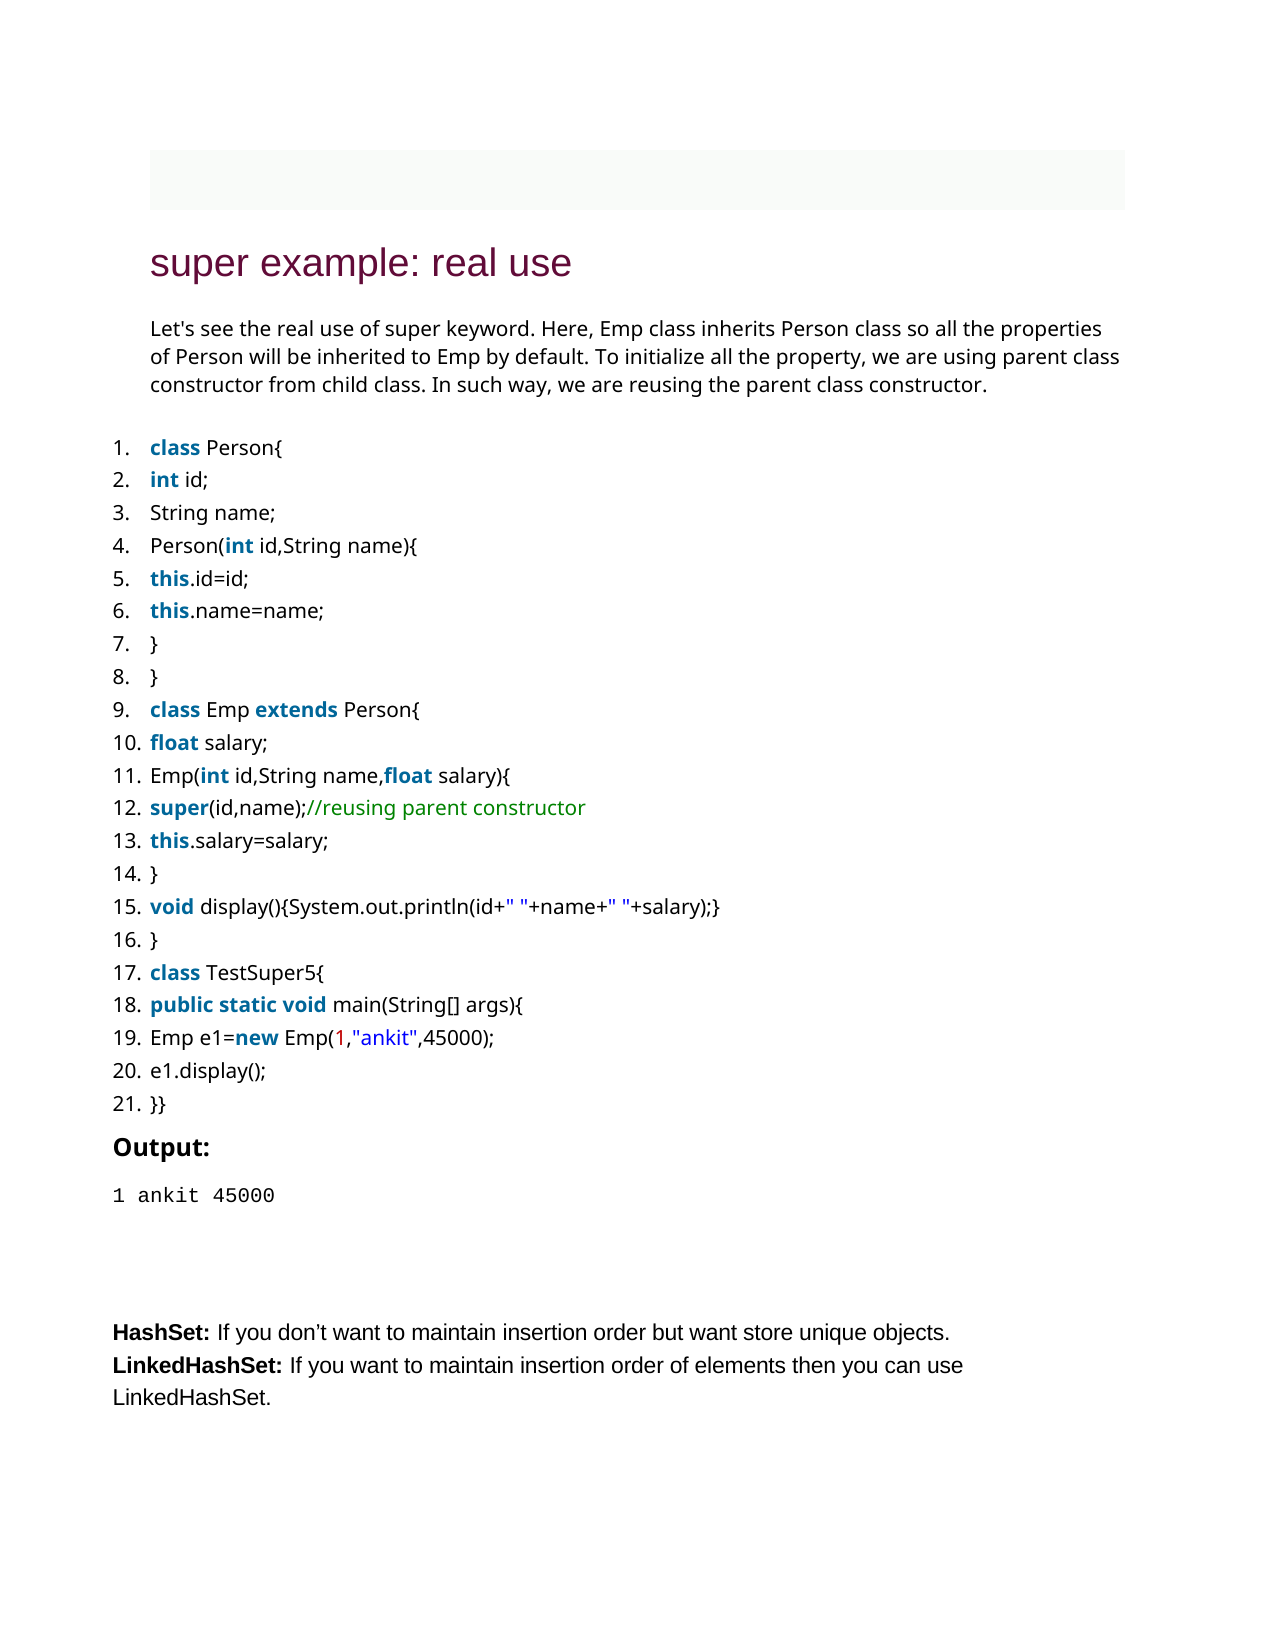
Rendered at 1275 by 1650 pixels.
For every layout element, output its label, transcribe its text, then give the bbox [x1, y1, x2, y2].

list Person(int id,String name){ [112, 527, 1125, 559]
list e1.display(); [112, 1052, 1125, 1084]
list void display(){System.out.println(id+" "+name+" "+salary);} [112, 888, 1125, 920]
text Output: [112, 1130, 1125, 1164]
text HashSet: If you don’t want to maintain insertion order but want store unique objects. LinkedHashSet: If you want to maintain insertion order of elements then you can use LinkedHashSet. [112, 1312, 1125, 1411]
list class Person{ [112, 428, 1125, 461]
list String name; [112, 494, 1125, 527]
list float salary; [112, 723, 1125, 756]
list } [112, 658, 1125, 691]
list this.id=id; [112, 559, 1125, 592]
list public static void main(String[] args){ [112, 986, 1125, 1019]
list class TestSuper5{ [112, 953, 1125, 986]
list this.salary=salary; [112, 822, 1125, 855]
text 1 ankit 45000 [112, 1176, 1125, 1209]
list Emp(int id,String name,float salary){ [112, 756, 1125, 789]
list } [112, 855, 1125, 888]
list class Emp extends Person{ [112, 691, 1125, 723]
list }} [112, 1084, 1125, 1117]
list } [112, 625, 1125, 658]
list super(id,name);//reusing parent constructor [112, 789, 1125, 822]
list this.name=name; [112, 592, 1125, 625]
text Let's see the real use of super keyword. Here, Emp class inherits Person class so all the properties of Person will be inherited to Emp by default. To initialize all the property, we are using parent class constructor from child class. In such way, we are reusing the parent class constructor. [150, 314, 1125, 399]
list int id; [112, 461, 1125, 494]
list } [112, 920, 1125, 953]
text super example: real use [150, 239, 1125, 284]
list Emp e1=new Emp(1,"ankit",45000); [112, 1019, 1125, 1052]
